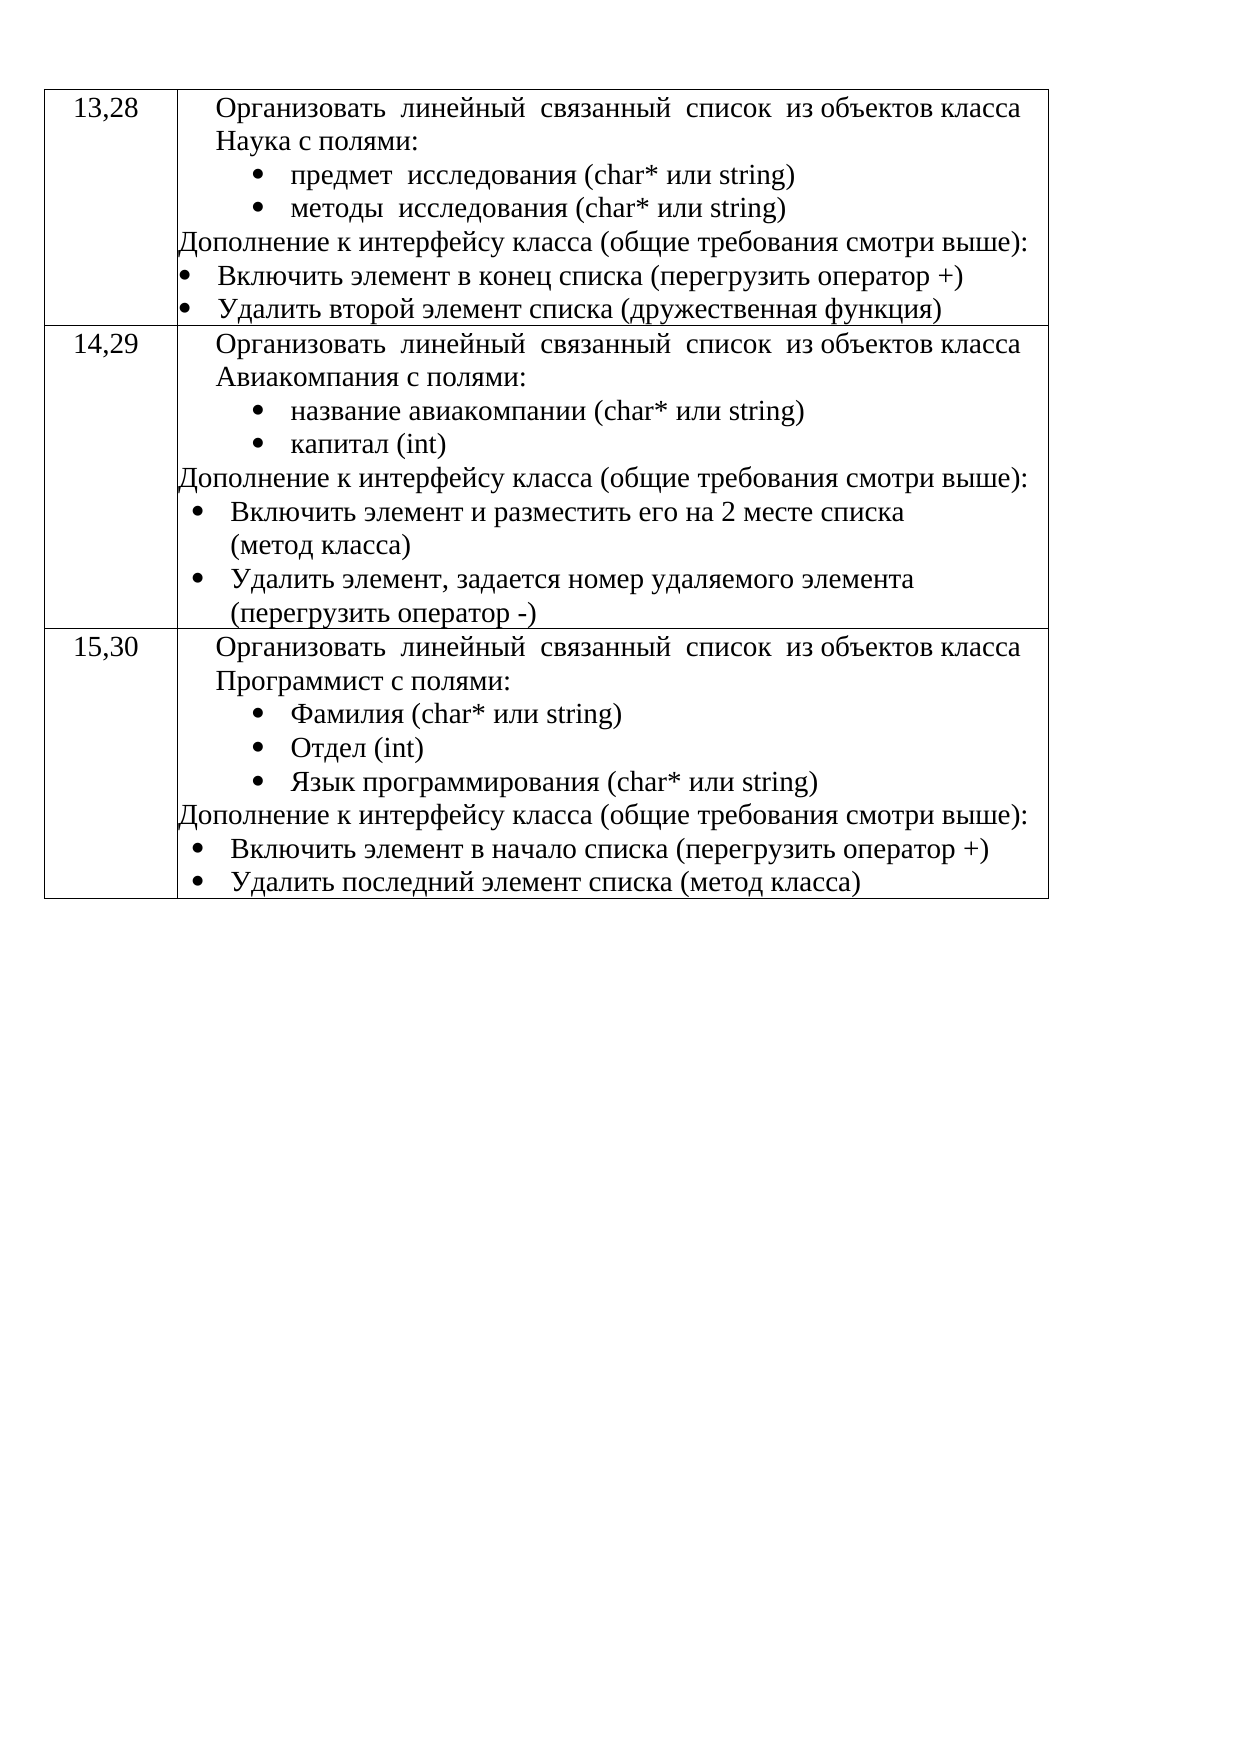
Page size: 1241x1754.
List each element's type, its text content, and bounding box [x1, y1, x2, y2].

table_header Организовать линейный связанный список из объектов класса Наука с полями: предмет исследования (char* или string) методы исследования (char* или string) Дополнение к интерфейсу класса (общие требования смотри выше): Включить элемент в конец списка (перегрузить оператор +) Удалить второй элемент списка (дружественная функция) [178, 90, 1048, 325]
table_cell 14,29 [45, 326, 177, 628]
table_cell Организовать линейный связанный список из объектов класса Авиакомпания с полями: название авиакомпании (char* или string) капитал (int) Дополнение к интерфейсу класса (общие требования смотри выше): Включить элемент и разместить его на 2 месте списка (метод класса) Удалить элемент, задается номер удаляемого элемента (перегрузить оператор -) [178, 326, 1048, 628]
table_cell 15,30 [45, 629, 177, 898]
table_cell Организовать линейный связанный список из объектов класса Программист с полями: Фамилия (char* или string) Отдел (int) Язык программирования (char* или string) Дополнение к интерфейсу класса (общие требования смотри выше): Включить элемент в начало списка (перегрузить оператор +) Удалить последний элемент списка (метод класса) [178, 629, 1048, 898]
table_header 13,28 [45, 90, 177, 325]
